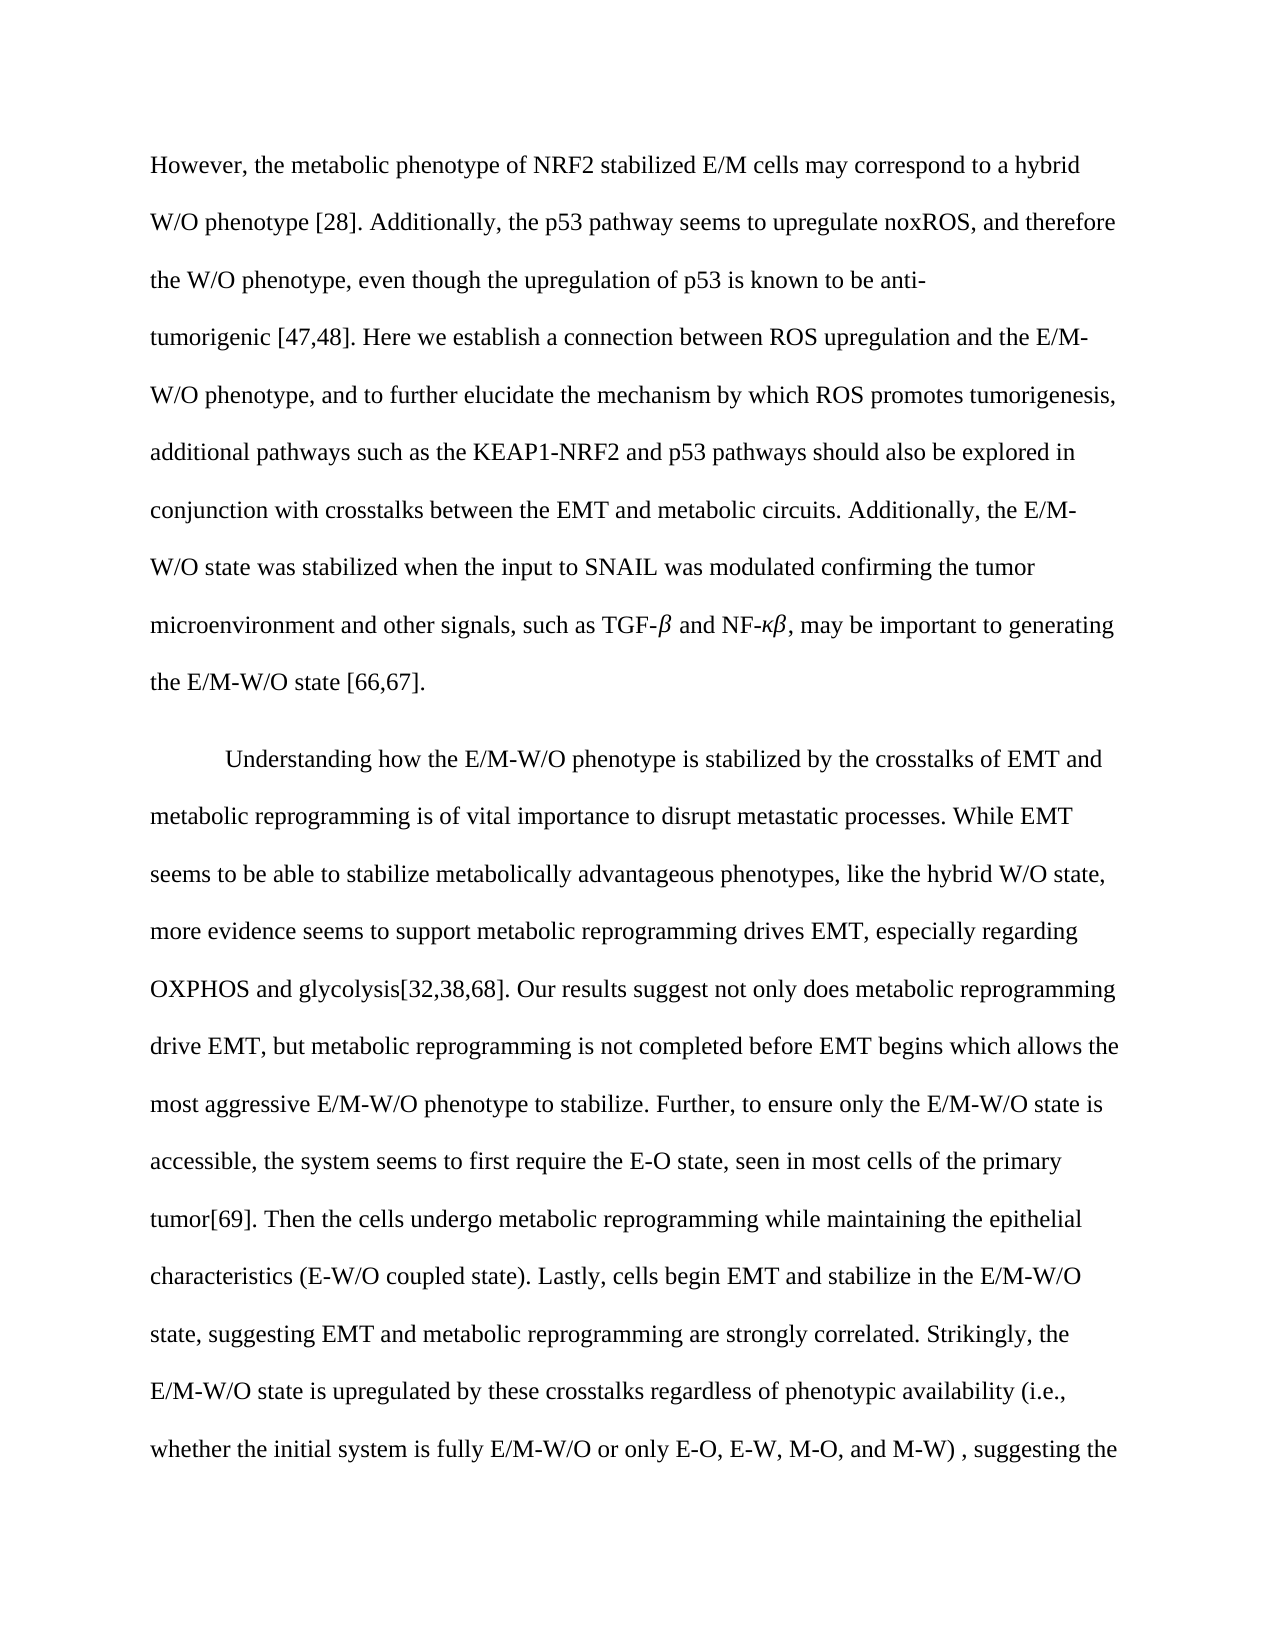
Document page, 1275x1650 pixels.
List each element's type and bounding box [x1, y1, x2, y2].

text [150, 744, 1125, 1462]
text [150, 150, 1125, 696]
